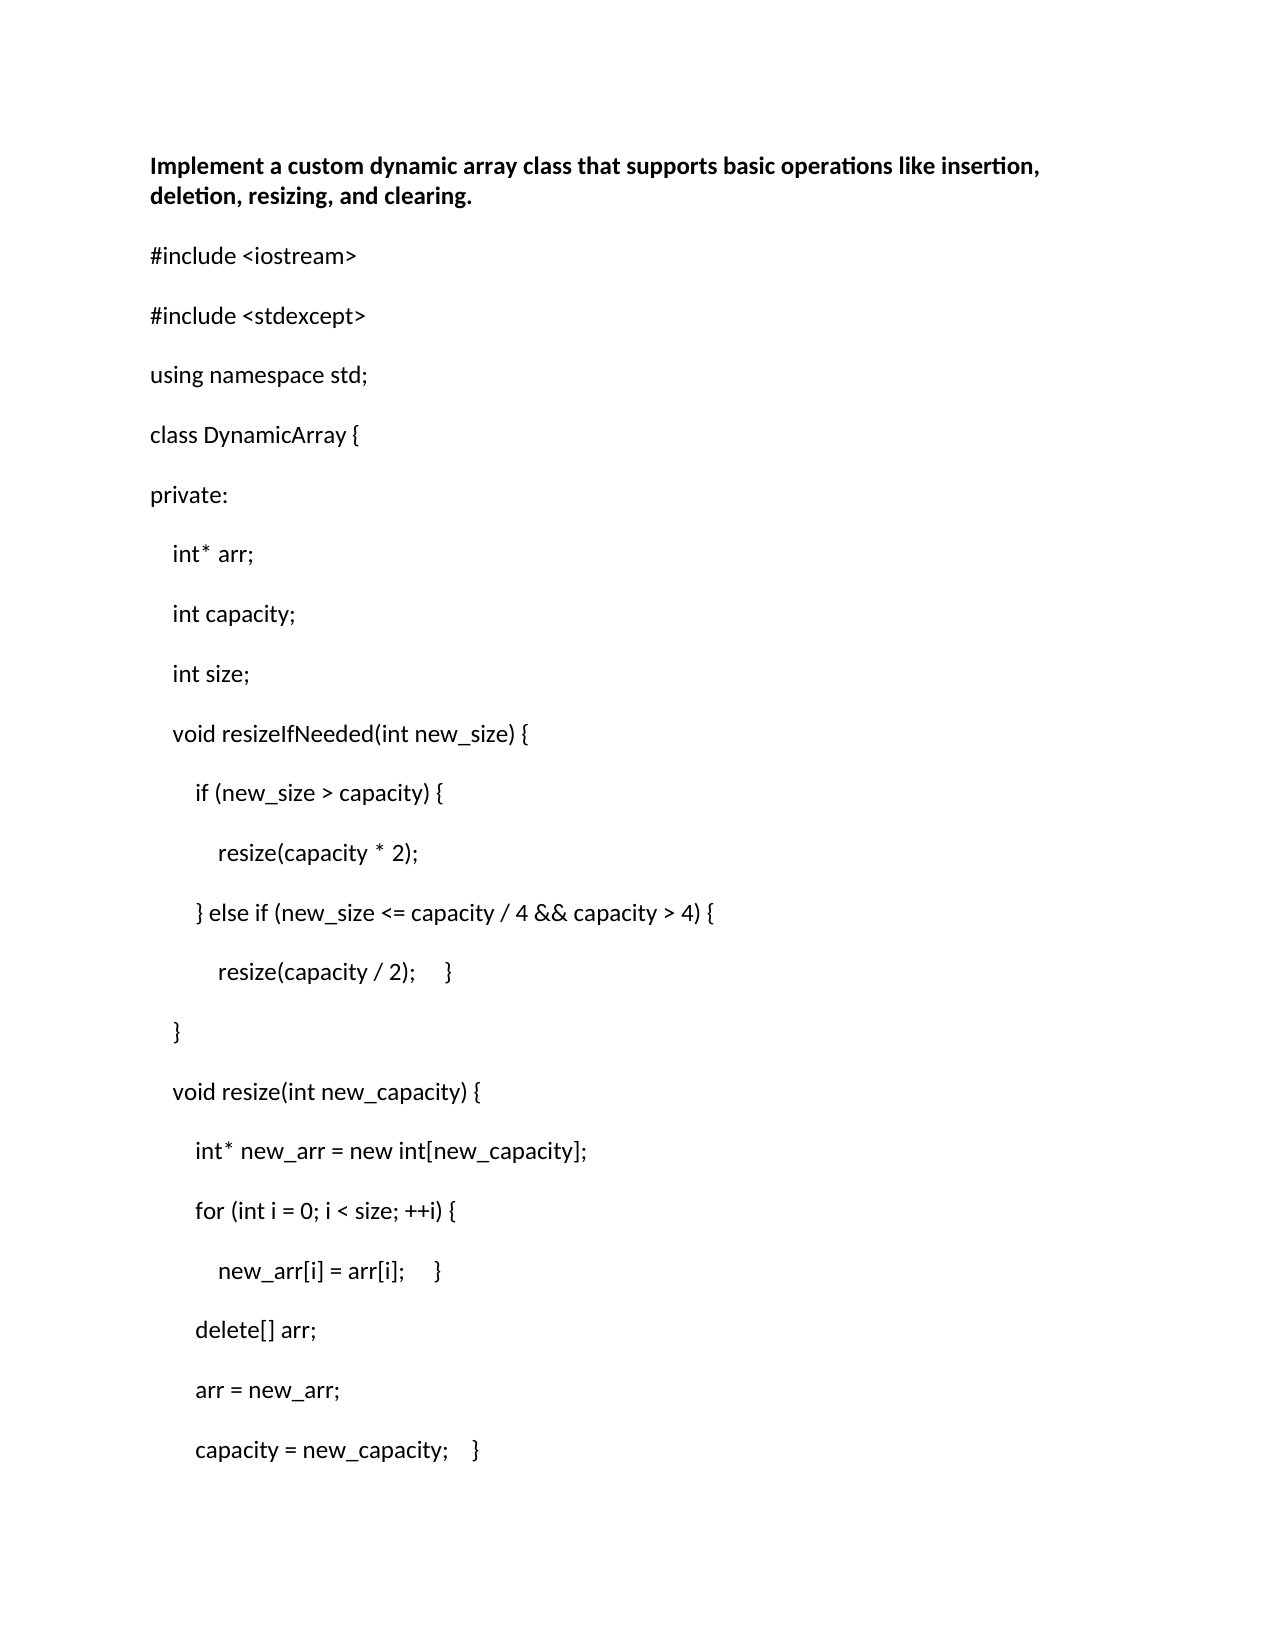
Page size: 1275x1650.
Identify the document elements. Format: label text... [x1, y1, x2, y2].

text arr = new_arr; [150, 1374, 1125, 1405]
text int size; [150, 658, 1125, 688]
text resize(capacity / 2); } [150, 956, 1125, 987]
text new_arr[i] = arr[i]; } [150, 1255, 1125, 1285]
text class DynamicArray { [150, 419, 1125, 450]
text int* new_arr = new int[new_capacity]; [150, 1136, 1125, 1166]
text delete[] arr; [150, 1314, 1125, 1345]
text int* arr; [150, 539, 1125, 569]
text if (new_size > capacity) { [150, 777, 1125, 808]
text resize(capacity * 2); [150, 837, 1125, 868]
text void resizeIfNeeded(int new_size) { [150, 718, 1125, 748]
text private: [150, 479, 1125, 509]
text using namespace std; [150, 359, 1125, 390]
text } [150, 1016, 1125, 1047]
text #include <stdexcept> [150, 300, 1125, 330]
text capacity = new_capacity; } [150, 1434, 1125, 1464]
text Implement a custom dynamic array class that supports basic operations like insertion, deletion, resizing, and clearing. [150, 150, 1125, 211]
text } else if (new_size <= capacity / 4 && capacity > 4) { [150, 897, 1125, 927]
text #include <iostream> [150, 240, 1125, 271]
text int capacity; [150, 598, 1125, 629]
text void resize(int new_capacity) { [150, 1076, 1125, 1106]
text for (int i = 0; i < size; ++i) { [150, 1195, 1125, 1226]
